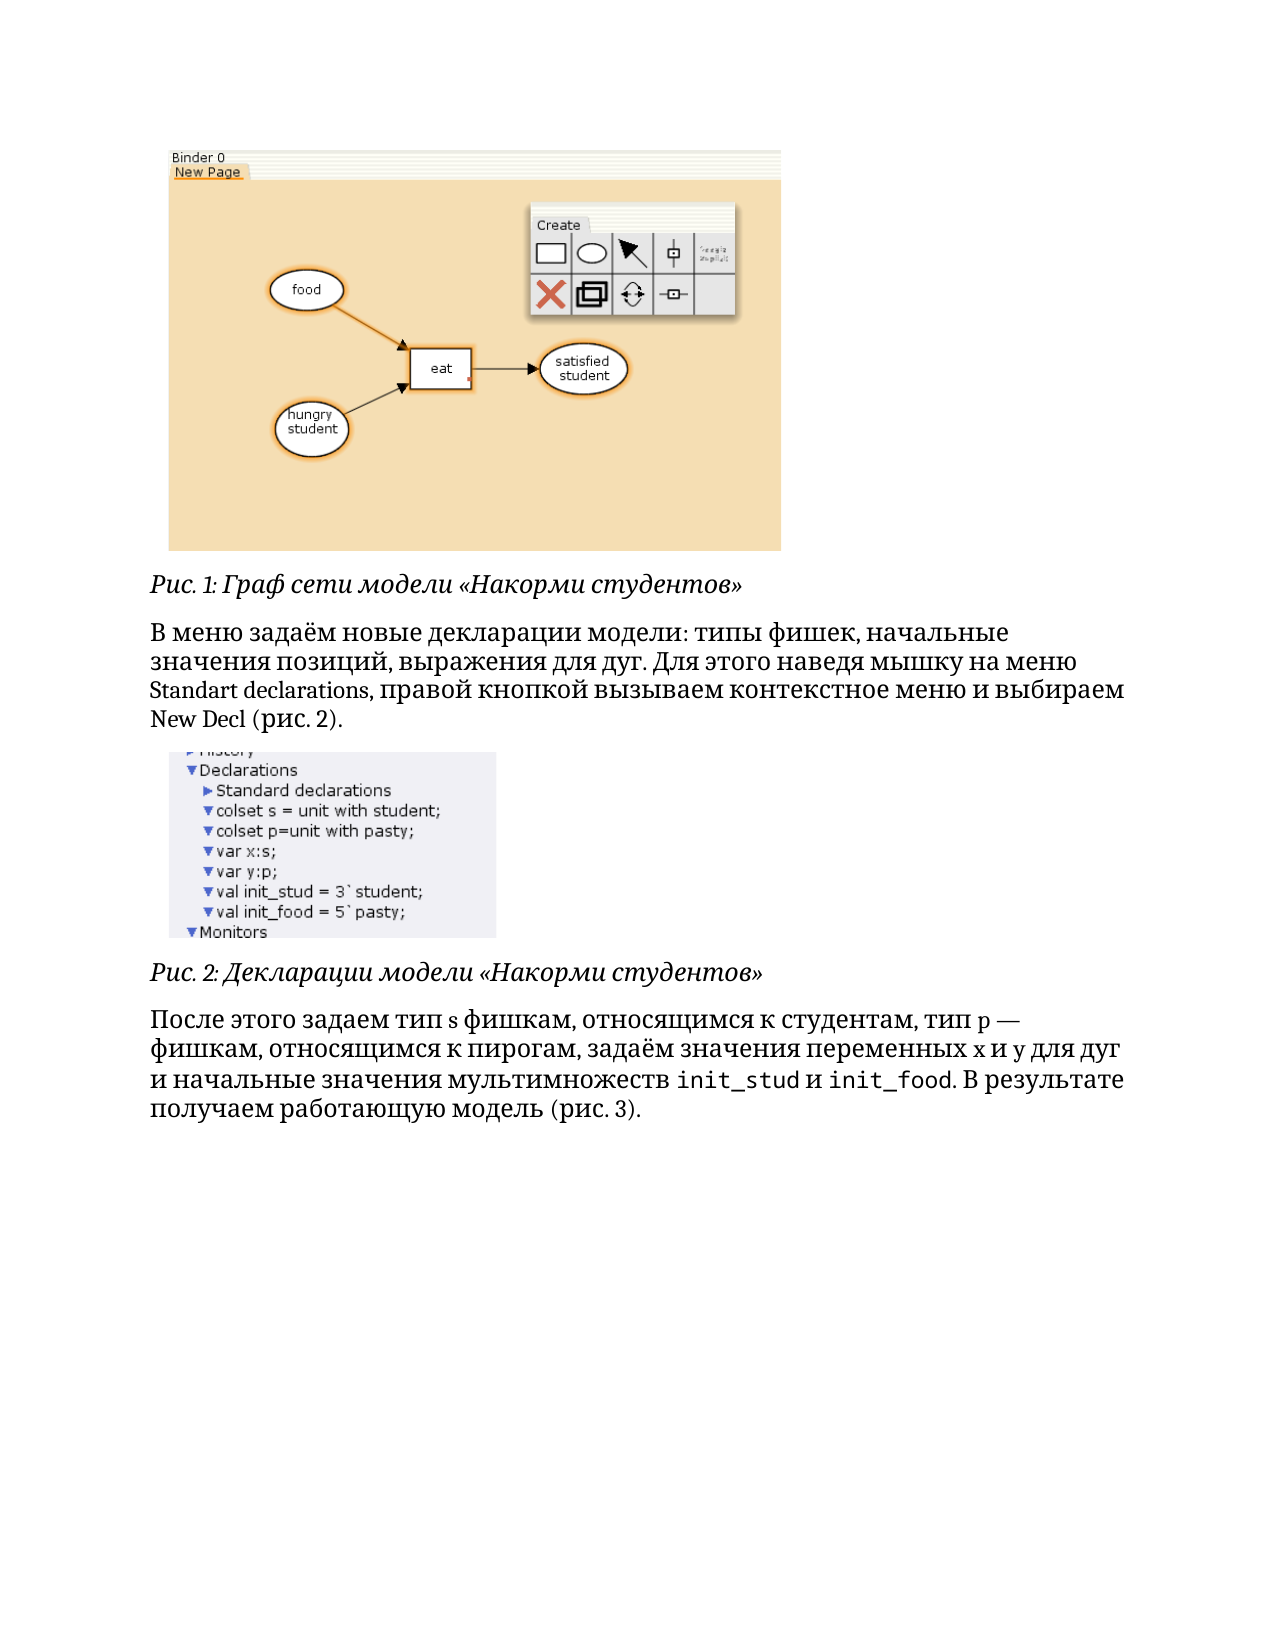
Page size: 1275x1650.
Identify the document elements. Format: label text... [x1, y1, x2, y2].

text Рис. 2: Декларации модели «Накорми студентов» [150, 959, 1125, 987]
picture [168, 150, 782, 551]
text Рис. 1: Граф сети модели «Накорми студентов» [150, 571, 1125, 600]
text В меню задаём новые декларации модели: типы фишек, начальные значения позиций, выражения для дуг. Для этого наведя мышку на меню Standart declarations, правой кнопкой вызываем контекстное меню и выбираем New Decl (рис. 2). [150, 619, 1125, 734]
text После этого задаем тип s фишкам, относящимся к студентам, тип p — фишкам, относящимся к пирогам, задаём значения переменных x и y для дуг и начальные значения мультимножеств init_stud и init_food. В результате получаем работающую модель (рис. 3). [150, 1006, 1125, 1124]
picture [168, 752, 497, 938]
